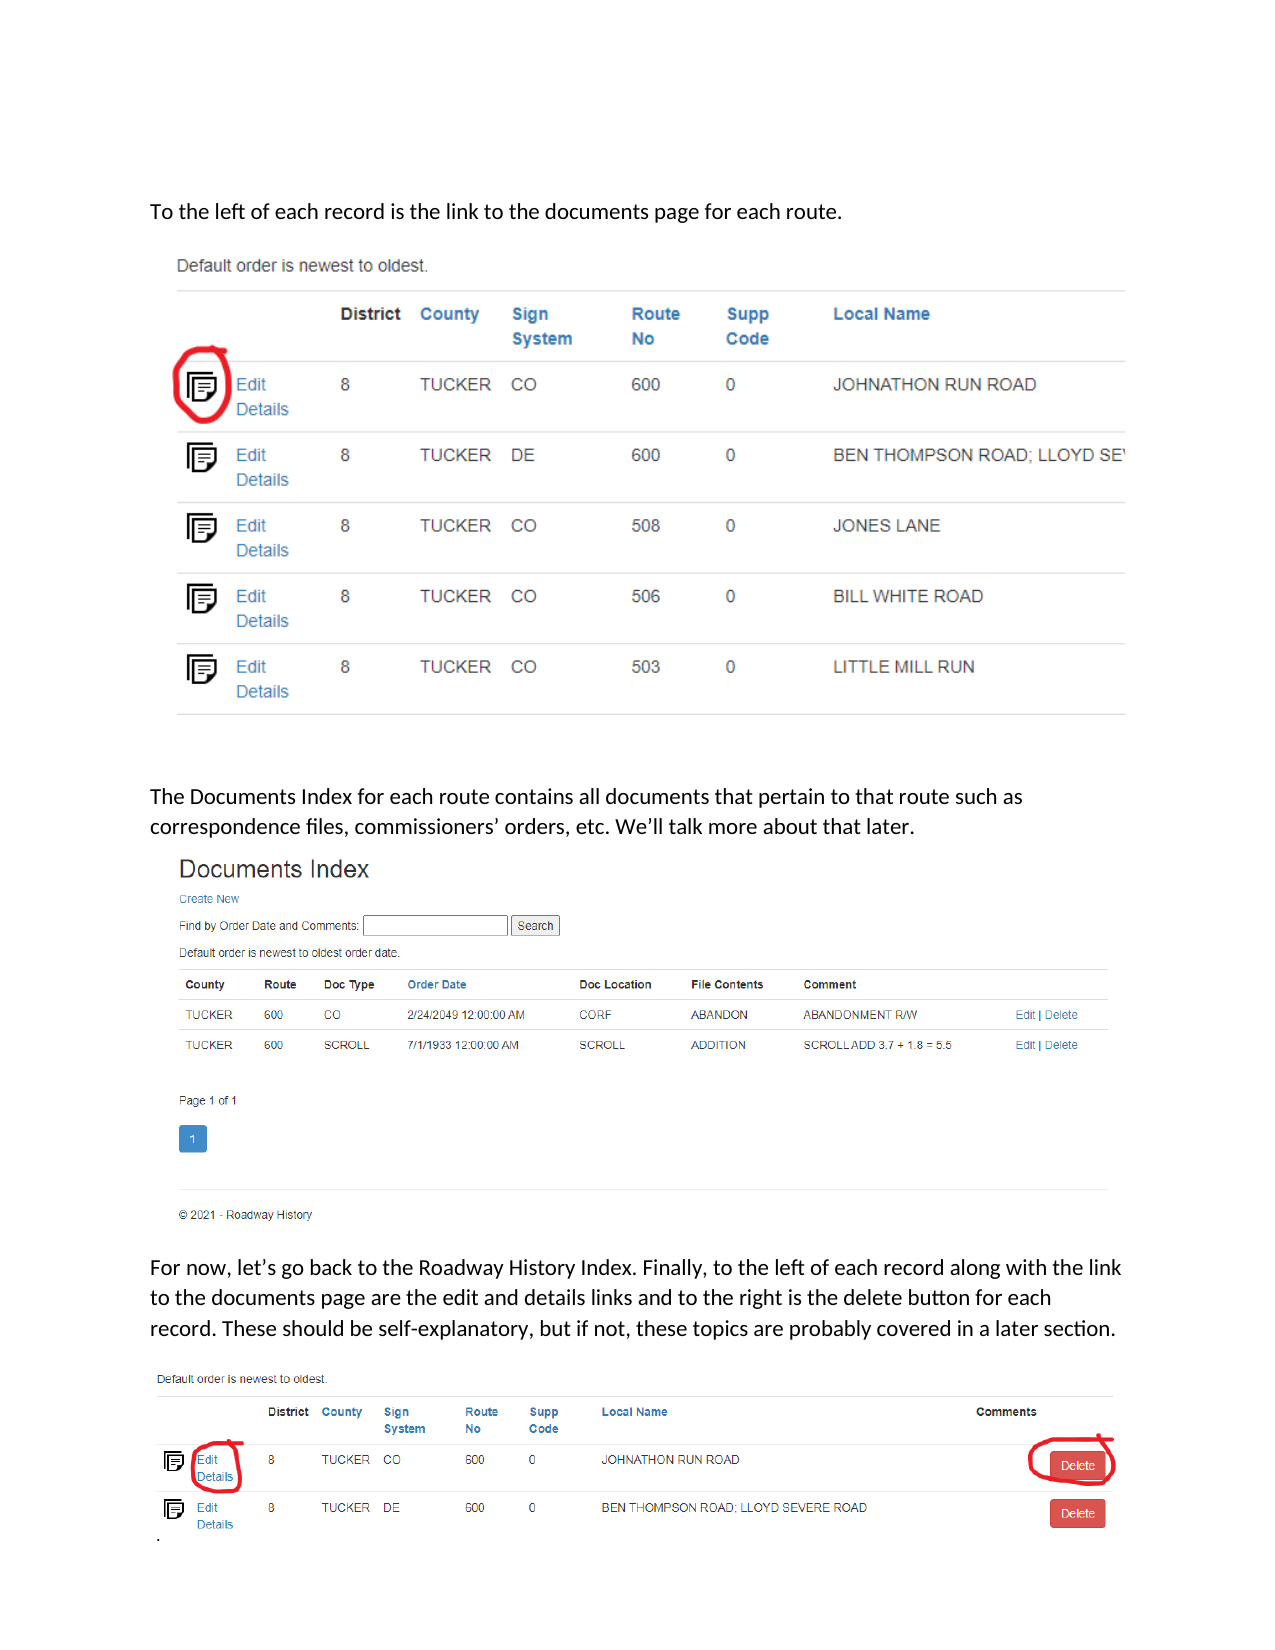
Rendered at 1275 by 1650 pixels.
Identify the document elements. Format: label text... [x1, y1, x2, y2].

text To the left of each record is the link to the documents page for each route. [150, 197, 1125, 225]
text The Documents Index for each route contains all documents that pertain to that route such as correspondence files, commissioners’ orders, etc. We’ll talk more about that later. [150, 782, 1125, 840]
picture [150, 855, 1125, 1233]
picture [150, 242, 1125, 715]
picture [150, 1371, 1125, 1539]
text For now, let’s go back to the Roadway History Index. Finally, to the left of each record along with the link to the documents page are the edit and details links and to the right is the delete button for each record. These should be self-explanatory, but if not, these topics are probably covered in a later section. [150, 1233, 1125, 1342]
